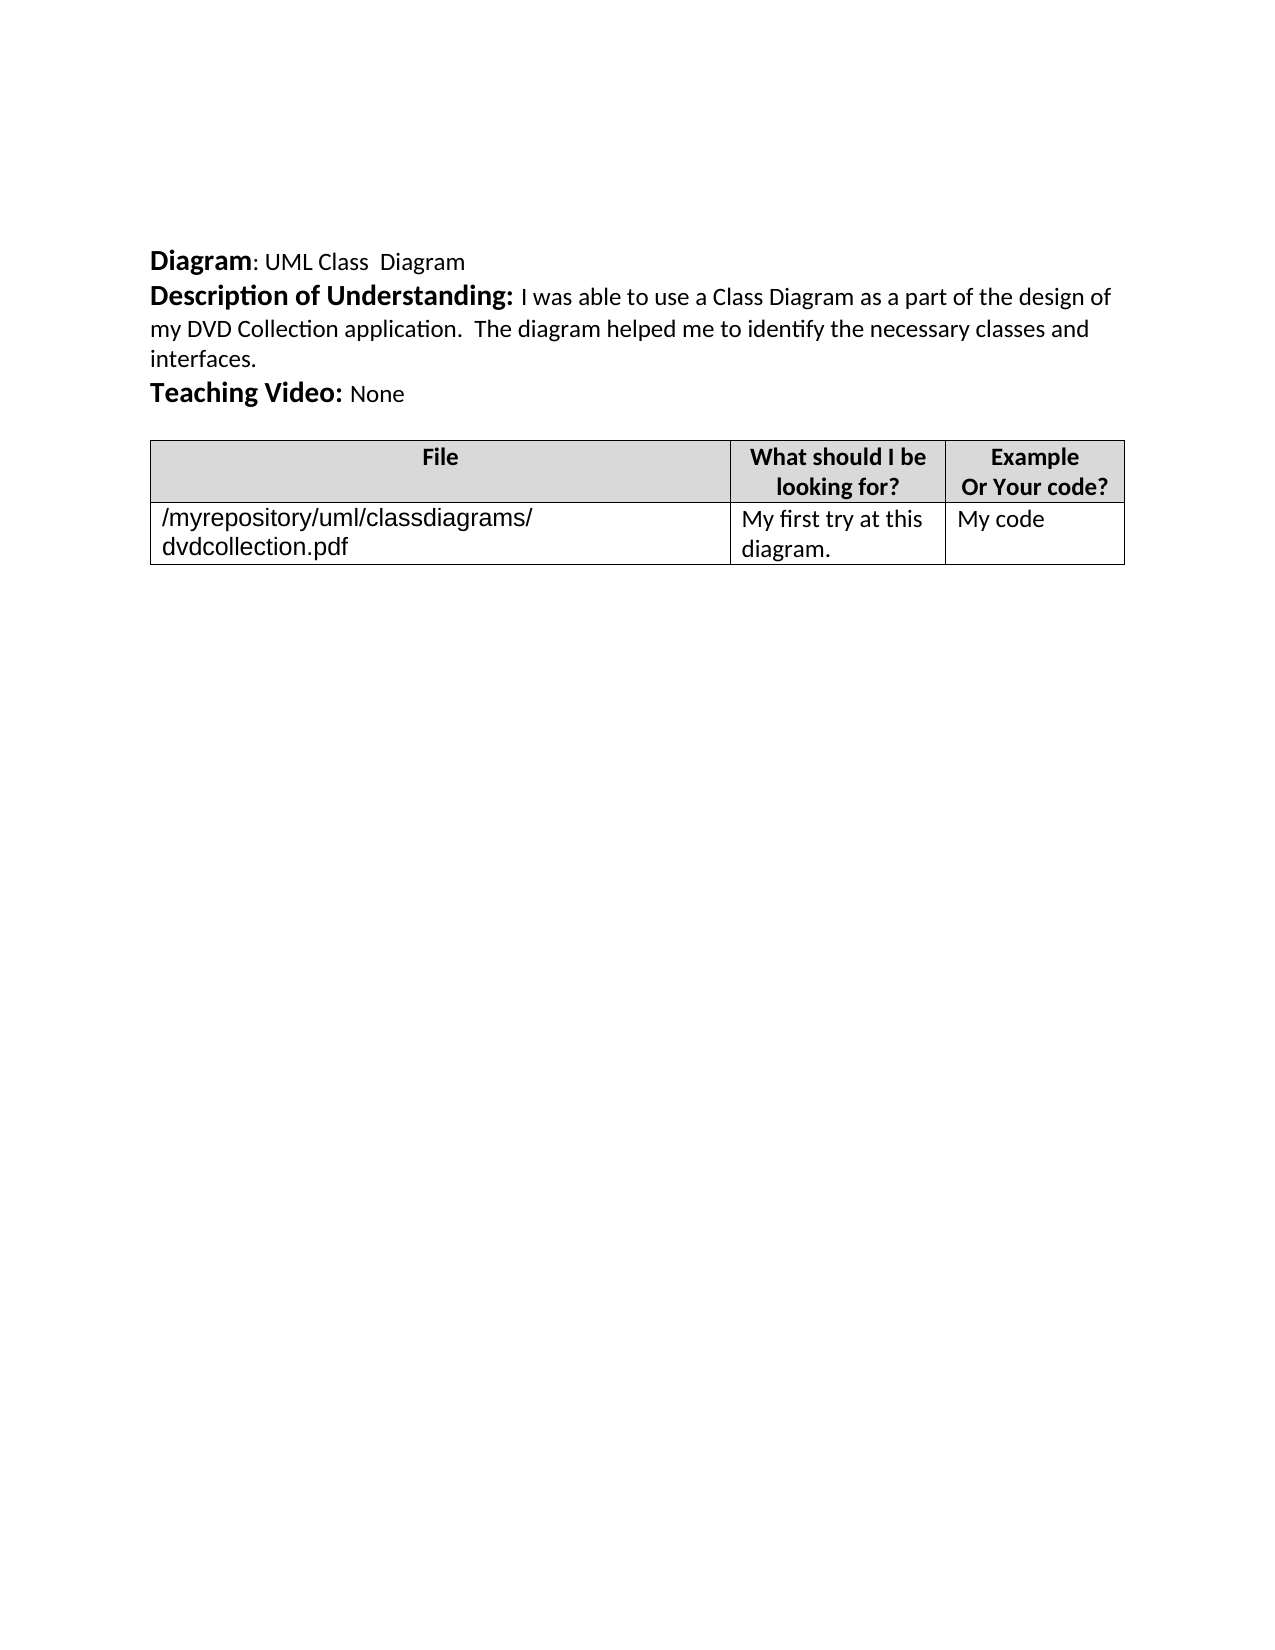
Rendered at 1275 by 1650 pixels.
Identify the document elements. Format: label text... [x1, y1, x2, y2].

table_cell My first try at this diagram. [731, 503, 945, 564]
table_header Example Or Your code? [946, 441, 1124, 502]
text Description of Understanding: I was able to use a Class Diagram as a part of the design of my DVD Collection application. The diagram helped me to identify the necessary classes and interfaces. [150, 277, 1125, 374]
table_header What should I be looking for? [731, 441, 945, 502]
table_cell /myrepository/uml/classdiagrams/dvdcollection.pdf [151, 503, 730, 564]
table_cell My code [946, 503, 1124, 564]
text Teaching Video: None [150, 374, 1125, 409]
text Diagram: UML Class Diagram [150, 242, 1125, 277]
table_header File [151, 441, 730, 502]
